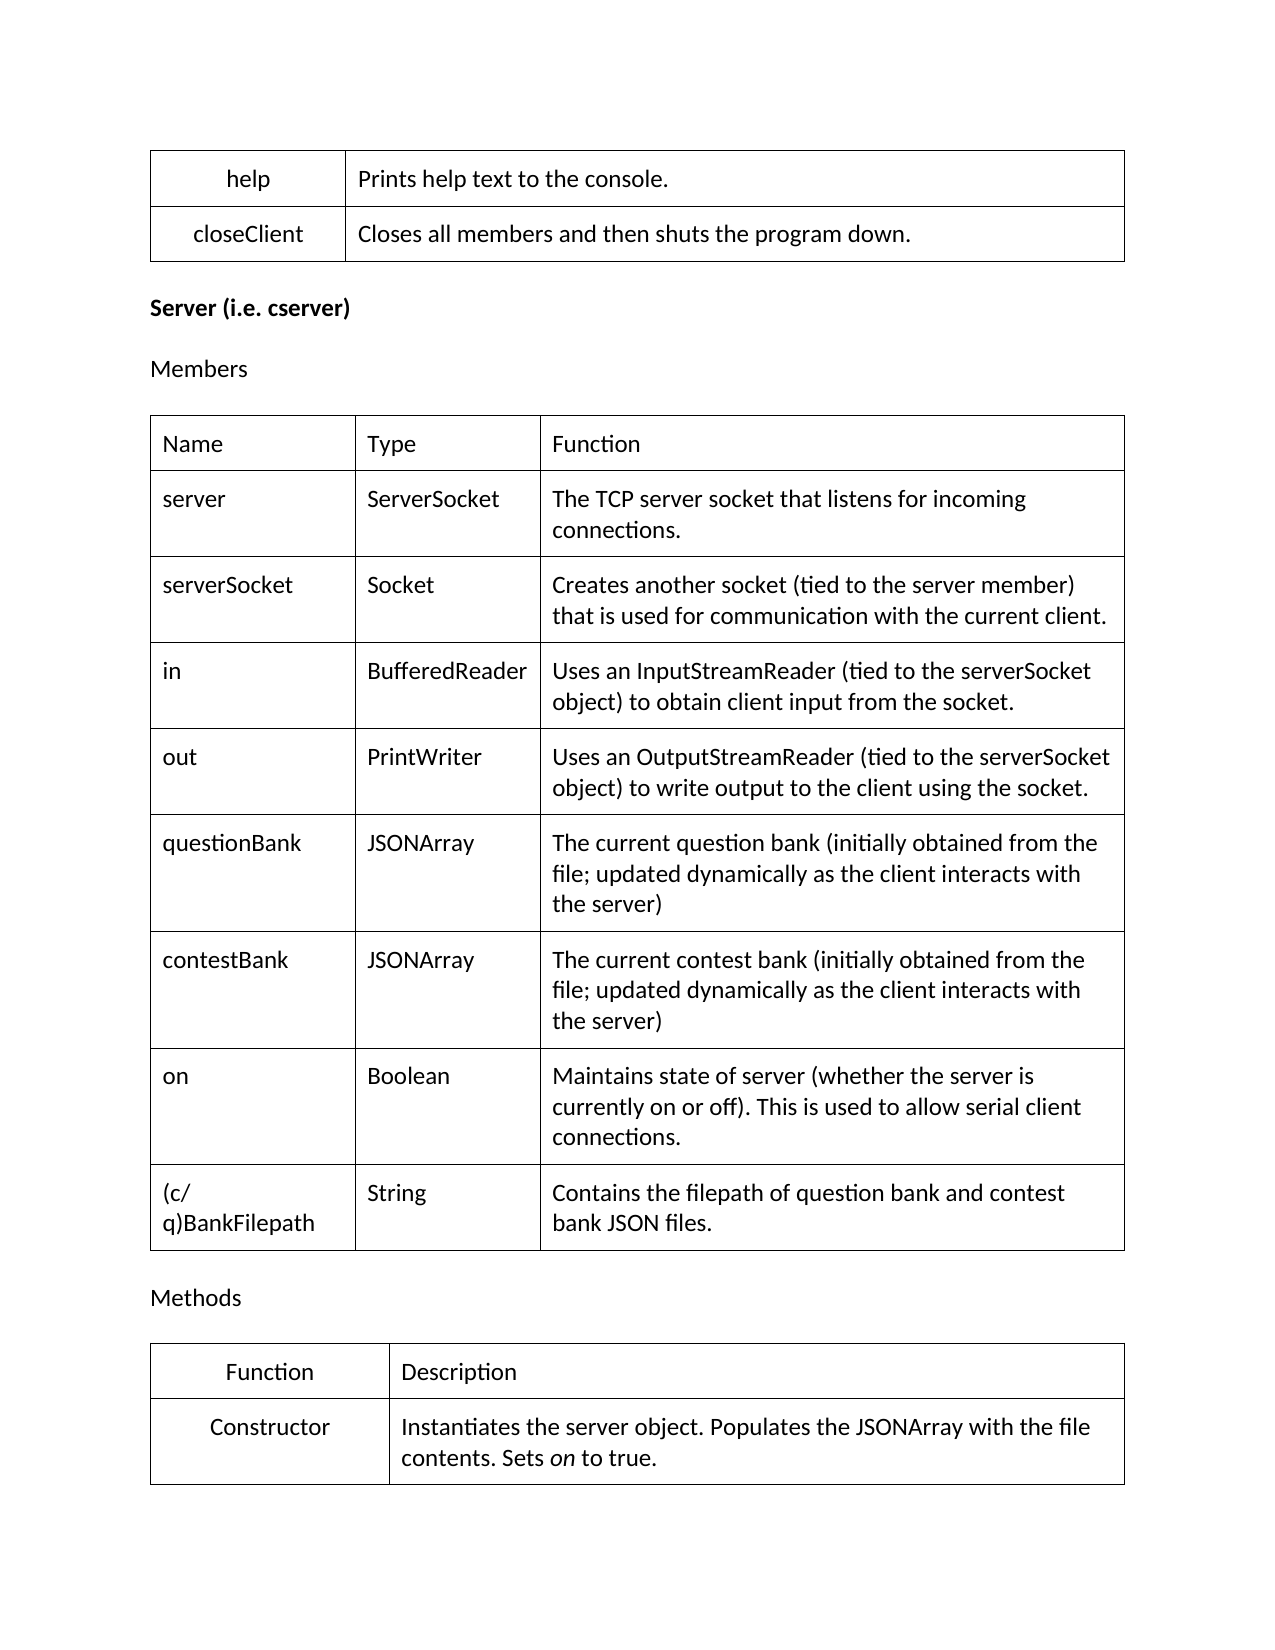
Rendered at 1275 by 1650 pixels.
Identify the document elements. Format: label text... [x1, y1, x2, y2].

table_cell The current contest bank (initially obtained from the file; updated dynamically as the client interacts with the server) [541, 932, 1124, 1047]
table_cell Contains the filepath of question bank and contest bank JSON files. [541, 1165, 1124, 1250]
table_cell Instantiates the server object. Populates the JSONArray with the file contents. Sets on to true. [390, 1399, 1124, 1484]
table_cell closeClient [151, 207, 345, 261]
table_cell String [356, 1165, 540, 1250]
table_cell on [151, 1049, 355, 1164]
text Server (i.e. cserver) [150, 293, 1125, 323]
table_header Function [151, 1344, 389, 1398]
table_cell Uses an InputStreamReader (tied to the serverSocket object) to obtain client input from the socket. [541, 643, 1124, 728]
table_cell Closes all members and then shuts the program down. [346, 207, 1124, 261]
table_cell (c/q)BankFilepath [151, 1165, 355, 1250]
table_cell in [151, 643, 355, 728]
table_cell Creates another socket (tied to the server member) that is used for communication with the current client. [541, 557, 1124, 642]
table_cell contestBank [151, 932, 355, 1047]
table_header Function [541, 416, 1124, 470]
table_cell BufferedReader [356, 643, 540, 728]
table_header Type [356, 416, 540, 470]
table_cell JSONArray [356, 932, 540, 1047]
table_cell help [151, 151, 345, 206]
text Members [150, 354, 1125, 384]
table_cell Prints help text to the console. [346, 151, 1124, 206]
table_cell Maintains state of server (whether the server is currently on or off). This is used to allow serial client connections. [541, 1049, 1124, 1164]
text Methods [150, 1282, 1125, 1312]
table_cell Boolean [356, 1049, 540, 1164]
table_header Description [390, 1344, 1124, 1398]
table_cell questionBank [151, 815, 355, 931]
table_cell PrintWriter [356, 729, 540, 814]
table_cell JSONArray [356, 815, 540, 931]
table_cell Uses an OutputStreamReader (tied to the serverSocket object) to write output to the client using the socket. [541, 729, 1124, 814]
table_cell serverSocket [151, 557, 355, 642]
table_cell Constructor [151, 1399, 389, 1484]
table_cell The TCP server socket that listens for incoming connections. [541, 471, 1124, 556]
table_cell server [151, 471, 355, 556]
table_cell ServerSocket [356, 471, 540, 556]
table_header Name [151, 416, 355, 470]
table_cell Socket [356, 557, 540, 642]
table_cell out [151, 729, 355, 814]
table_cell The current question bank (initially obtained from the file; updated dynamically as the client interacts with the server) [541, 815, 1124, 931]
